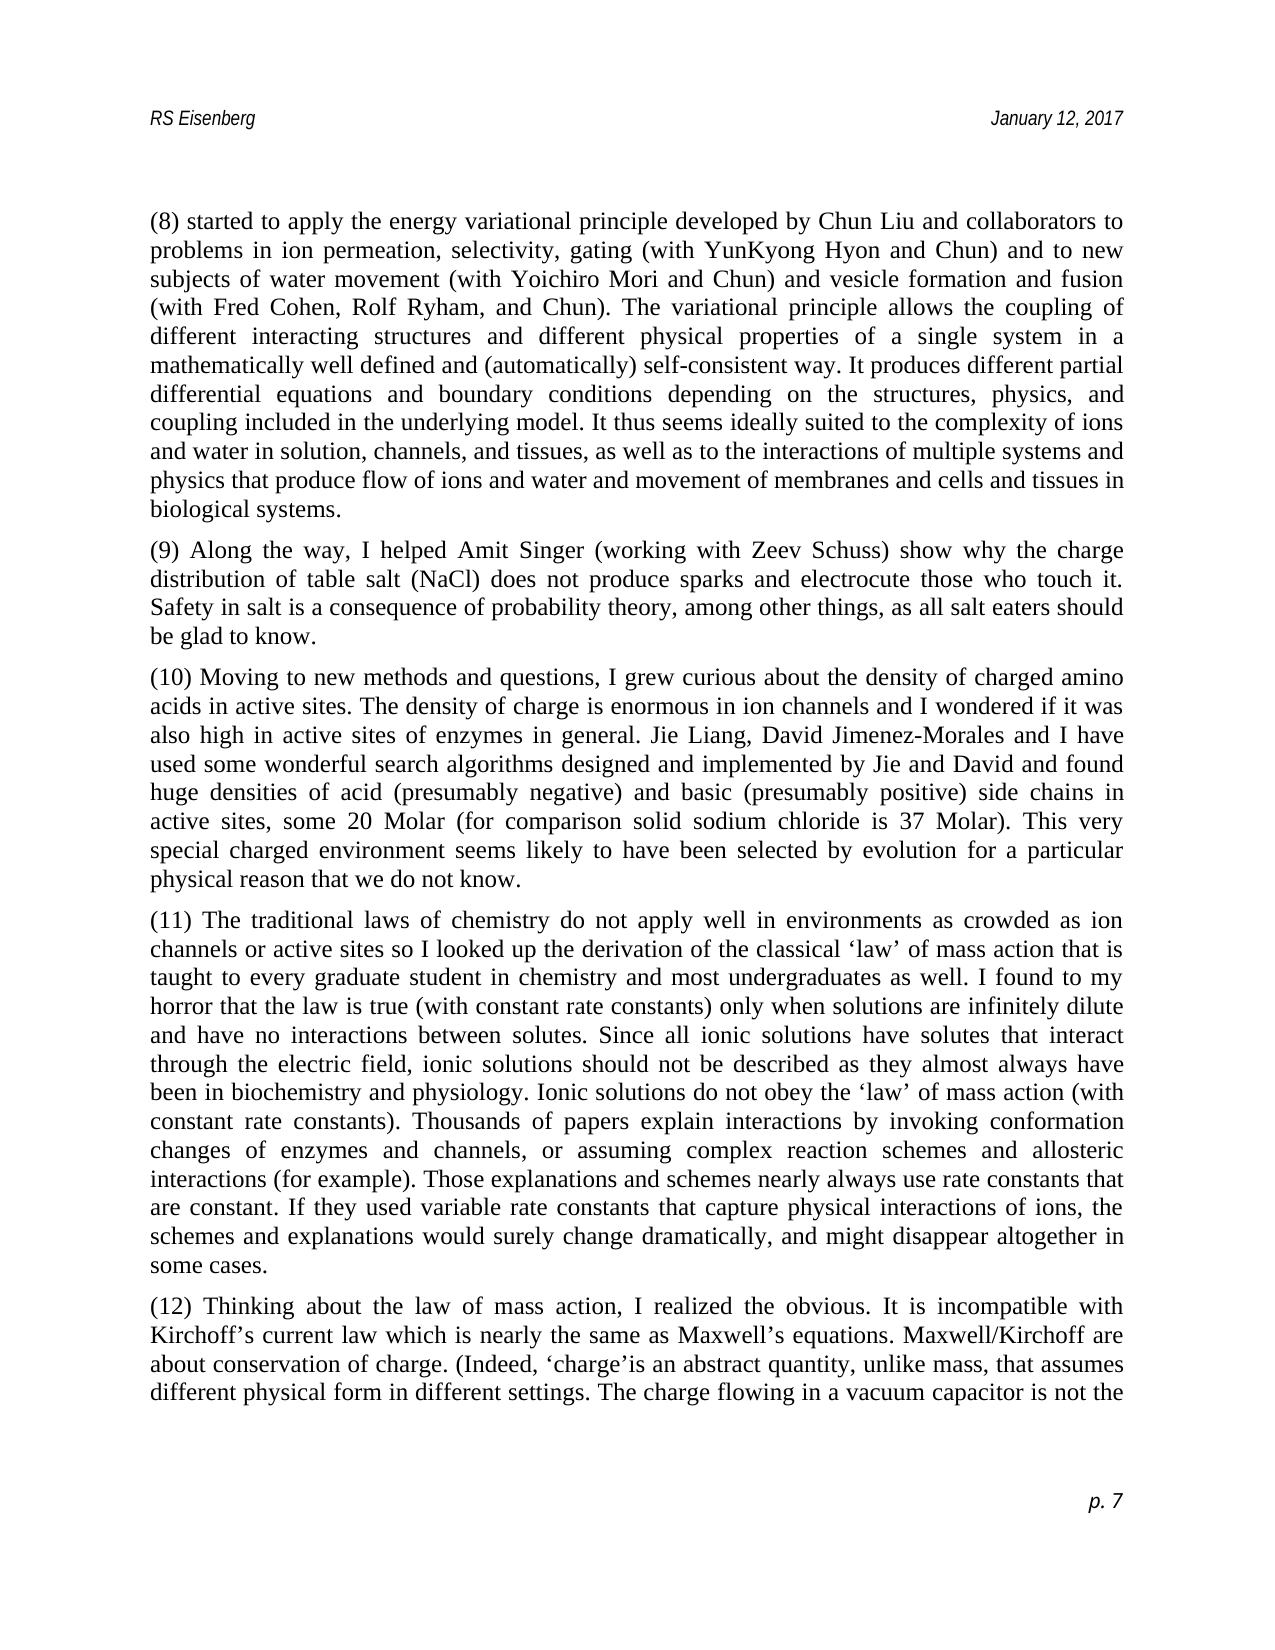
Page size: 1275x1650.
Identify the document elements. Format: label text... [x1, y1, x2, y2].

text (10) Moving to new methods and questions, I grew curious about the density of charged amino acids in active sites. The density of charge is enormous in ion channels and I wondered if it was also high in active sites of enzymes in general. Jie Liang, David Jimenez-Morales and I have used some wonderful search algorithms designed and implemented by Jie and David and found huge densities of acid (presumably negative) and basic (presumably positive) side chains in active sites, some 20 Molar (for comparison solid sodium chloride is 37 Molar). This very special charged environment seems likely to have been selected by evolution for a particular physical reason that we do not know. [150, 662, 1125, 892]
text (11) The traditional laws of chemistry do not apply well in environments as crowded as ion channels or active sites so I looked up the derivation of the classical ‘law’ of mass action that is taught to every graduate student in chemistry and most undergraduates as well. I found to my horror that the law is true (with constant rate constants) only when solutions are infinitely dilute and have no interactions between solutes. Since all ionic solutions have solutes that interact through the electric field, ionic solutions should not be described as they almost always have been in biochemistry and physiology. Ionic solutions do not obey the ‘law’ of mass action (with constant rate constants). Thousands of papers explain interactions by invoking conformation changes of enzymes and channels, or assuming complex reaction schemes and allosteric interactions (for example). Those explanations and schemes nearly always use rate constants that are constant. If they used variable rate constants that capture physical interactions of ions, the schemes and explanations would surely change dramatically, and might disappear altogether in some cases. [150, 905, 1125, 1279]
text (9) Along the way, I helped Amit Singer (working with Zeev Schuss) show why the charge distribution of table salt (NaCl) does not produce sparks and electrocute those who touch it. Safety in salt is a consequence of probability theory, among other things, as all salt eaters should be glad to know. [150, 535, 1125, 650]
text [150, 1291, 1125, 1406]
text (8) started to apply the energy variational principle developed by Chun Liu and collaborators to problems in ion permeation, selectivity, gating (with YunKyong Hyon and Chun) and to new subjects of water movement (with Yoichiro Mori and Chun) and vesicle formation and fusion (with Fred Cohen, Rolf Ryham, and Chun). The variational principle allows the coupling of different interacting structures and different physical properties of a single system in a mathematically well defined and (automatically) self-consistent way. It produces different partial differential equations and boundary conditions depending on the structures, physics, and coupling included in the underlying model. It thus seems ideally suited to the complexity of ions and water in solution, channels, and tissues, as well as to the interactions of multiple systems and physics that produce flow of ions and water and movement of membranes and cells and tissues in biological systems. [150, 206, 1125, 522]
